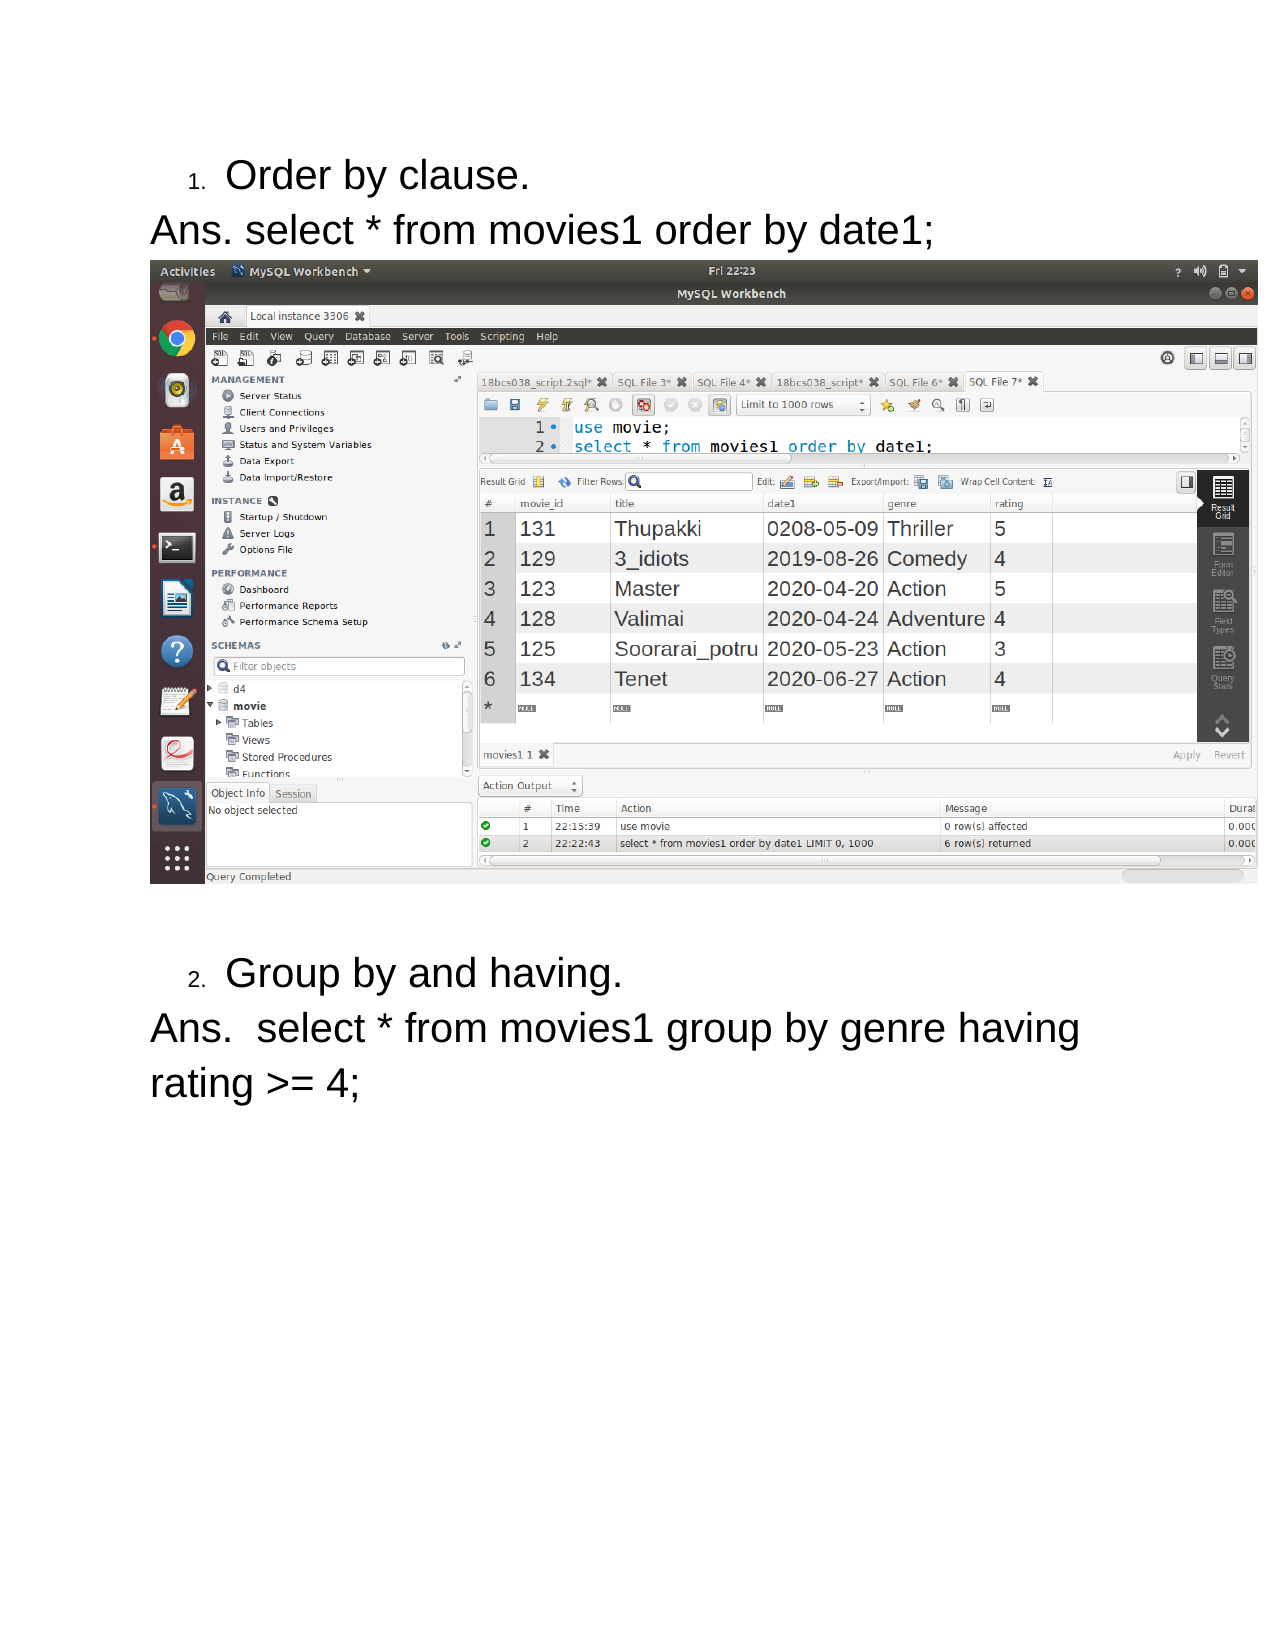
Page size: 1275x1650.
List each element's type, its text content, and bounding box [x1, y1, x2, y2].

text Ans. select * from movies1 group by genre having rating >= 4; [150, 1003, 1125, 1106]
text Ans. select * from movies1 order by date1; [150, 205, 1125, 253]
list Order by clause. [187, 150, 1125, 198]
picture [150, 260, 1258, 884]
list Group by and having. [187, 948, 1125, 996]
